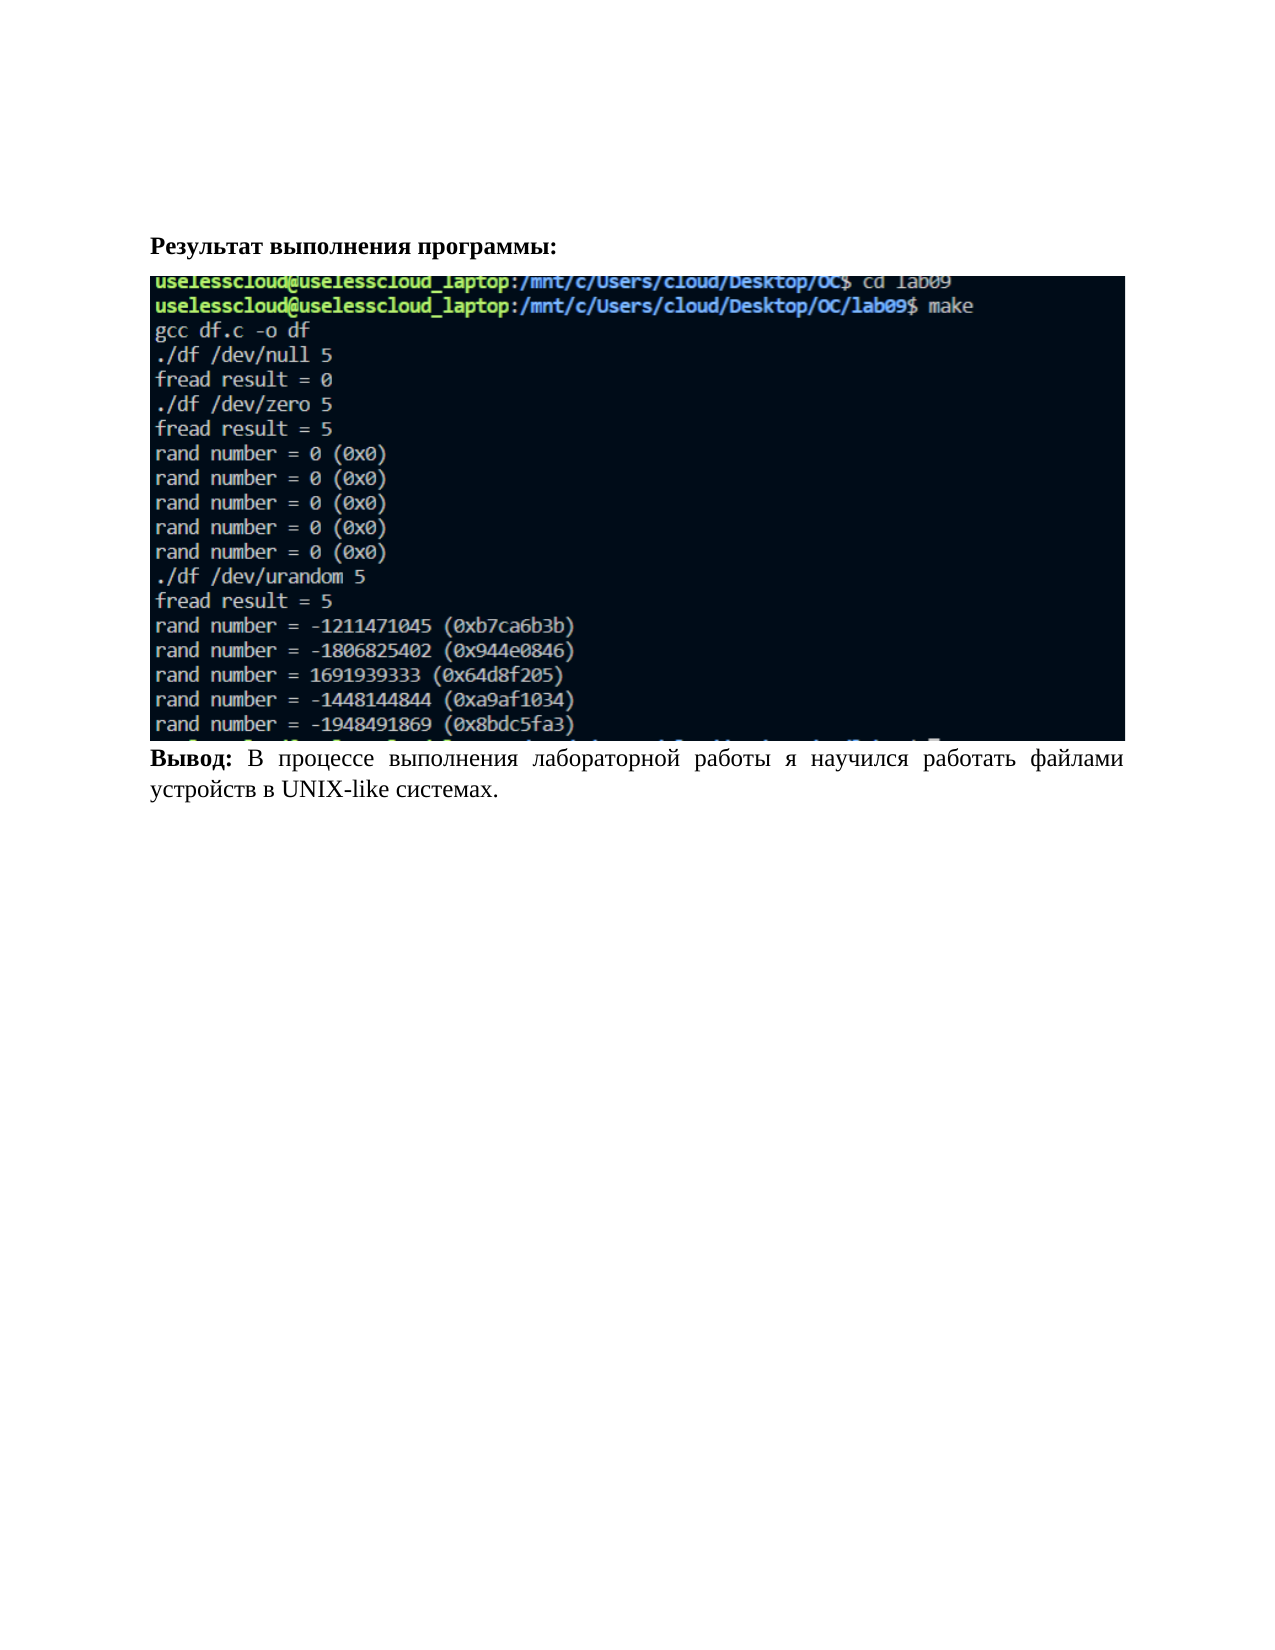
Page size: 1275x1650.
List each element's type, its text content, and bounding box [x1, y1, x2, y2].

picture [150, 276, 1125, 741]
text Вывод: В процессе выполнения лабораторной работы я научился работать файлами устройств в UNIX-like системах. [150, 741, 1125, 803]
text Результат выполнения программы: [150, 231, 1125, 260]
